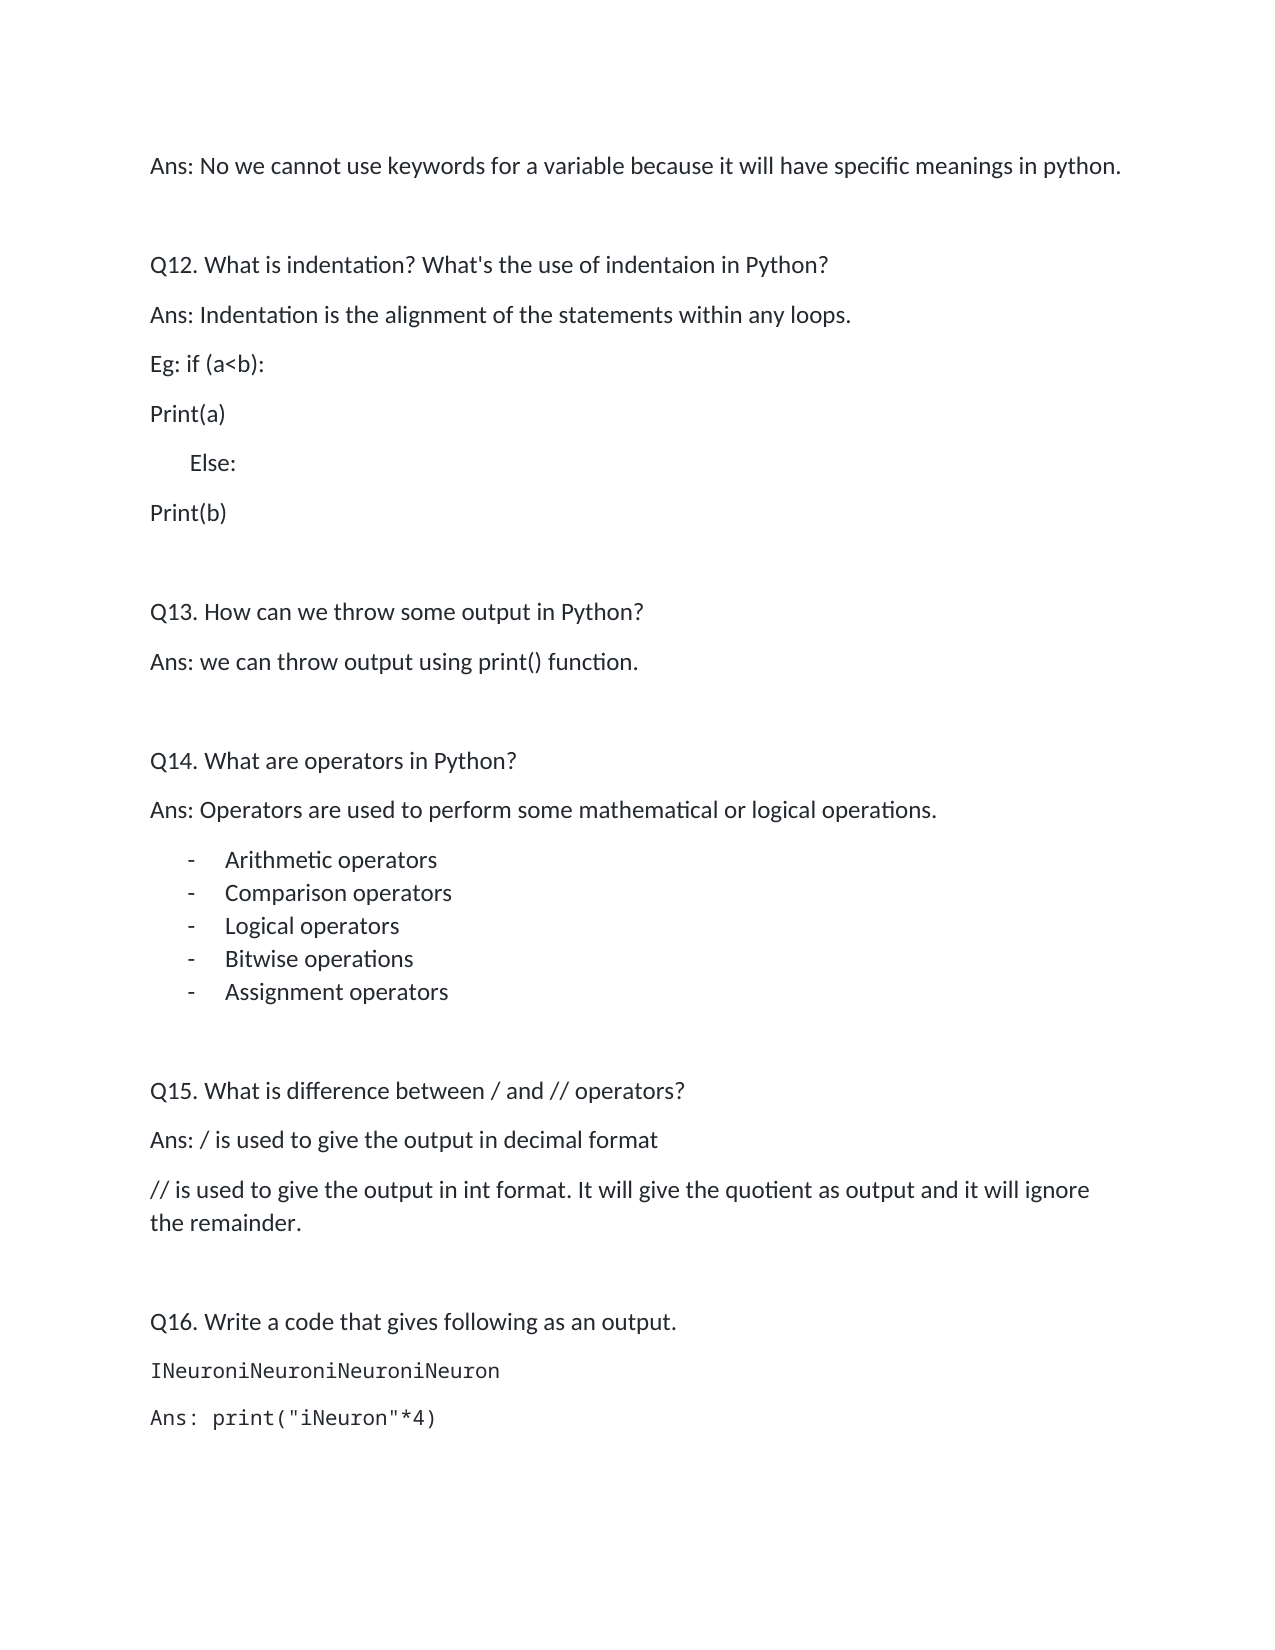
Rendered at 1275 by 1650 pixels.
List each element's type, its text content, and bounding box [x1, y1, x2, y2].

list Arithmetic operators [187, 844, 1125, 875]
text Ans: Indentation is the alignment of the statements within any loops. [150, 299, 1125, 329]
text // is used to give the output in int format. It will give the quotient as output and it will ignore the remainder. [150, 1174, 1125, 1238]
text Ans: Operators are used to perform some mathematical or logical operations. [150, 794, 1125, 825]
list Logical operators [187, 910, 1125, 941]
list Bitwise operations [187, 943, 1125, 973]
text Q16. Write a code that gives following as an output. [150, 1306, 1125, 1337]
text Ans: we can throw output using print() function. [150, 646, 1125, 676]
text Q14. What are operators in Python? [150, 745, 1125, 776]
text Else: [150, 447, 1125, 478]
list Comparison operators [187, 877, 1125, 908]
text Ans: print("iNeuron"*4) [150, 1403, 1125, 1432]
text Print(b) [150, 497, 1125, 528]
text INeuroniNeuroniNeuroniNeuron [150, 1356, 1125, 1384]
text Eg: if (a<b): [150, 348, 1125, 379]
list Assignment operators [187, 976, 1125, 1006]
text Print(a) [150, 398, 1125, 428]
text Q13. How can we throw some output in Python? [150, 596, 1125, 627]
text Q12. What is indentation? What's the use of indentaion in Python? [150, 249, 1125, 280]
text Q15. What is difference between / and // operators? [150, 1075, 1125, 1106]
text Ans: No we cannot use keywords for a variable because it will have specific meanings in python. [150, 150, 1125, 181]
text Ans: / is used to give the output in decimal format [150, 1124, 1125, 1155]
